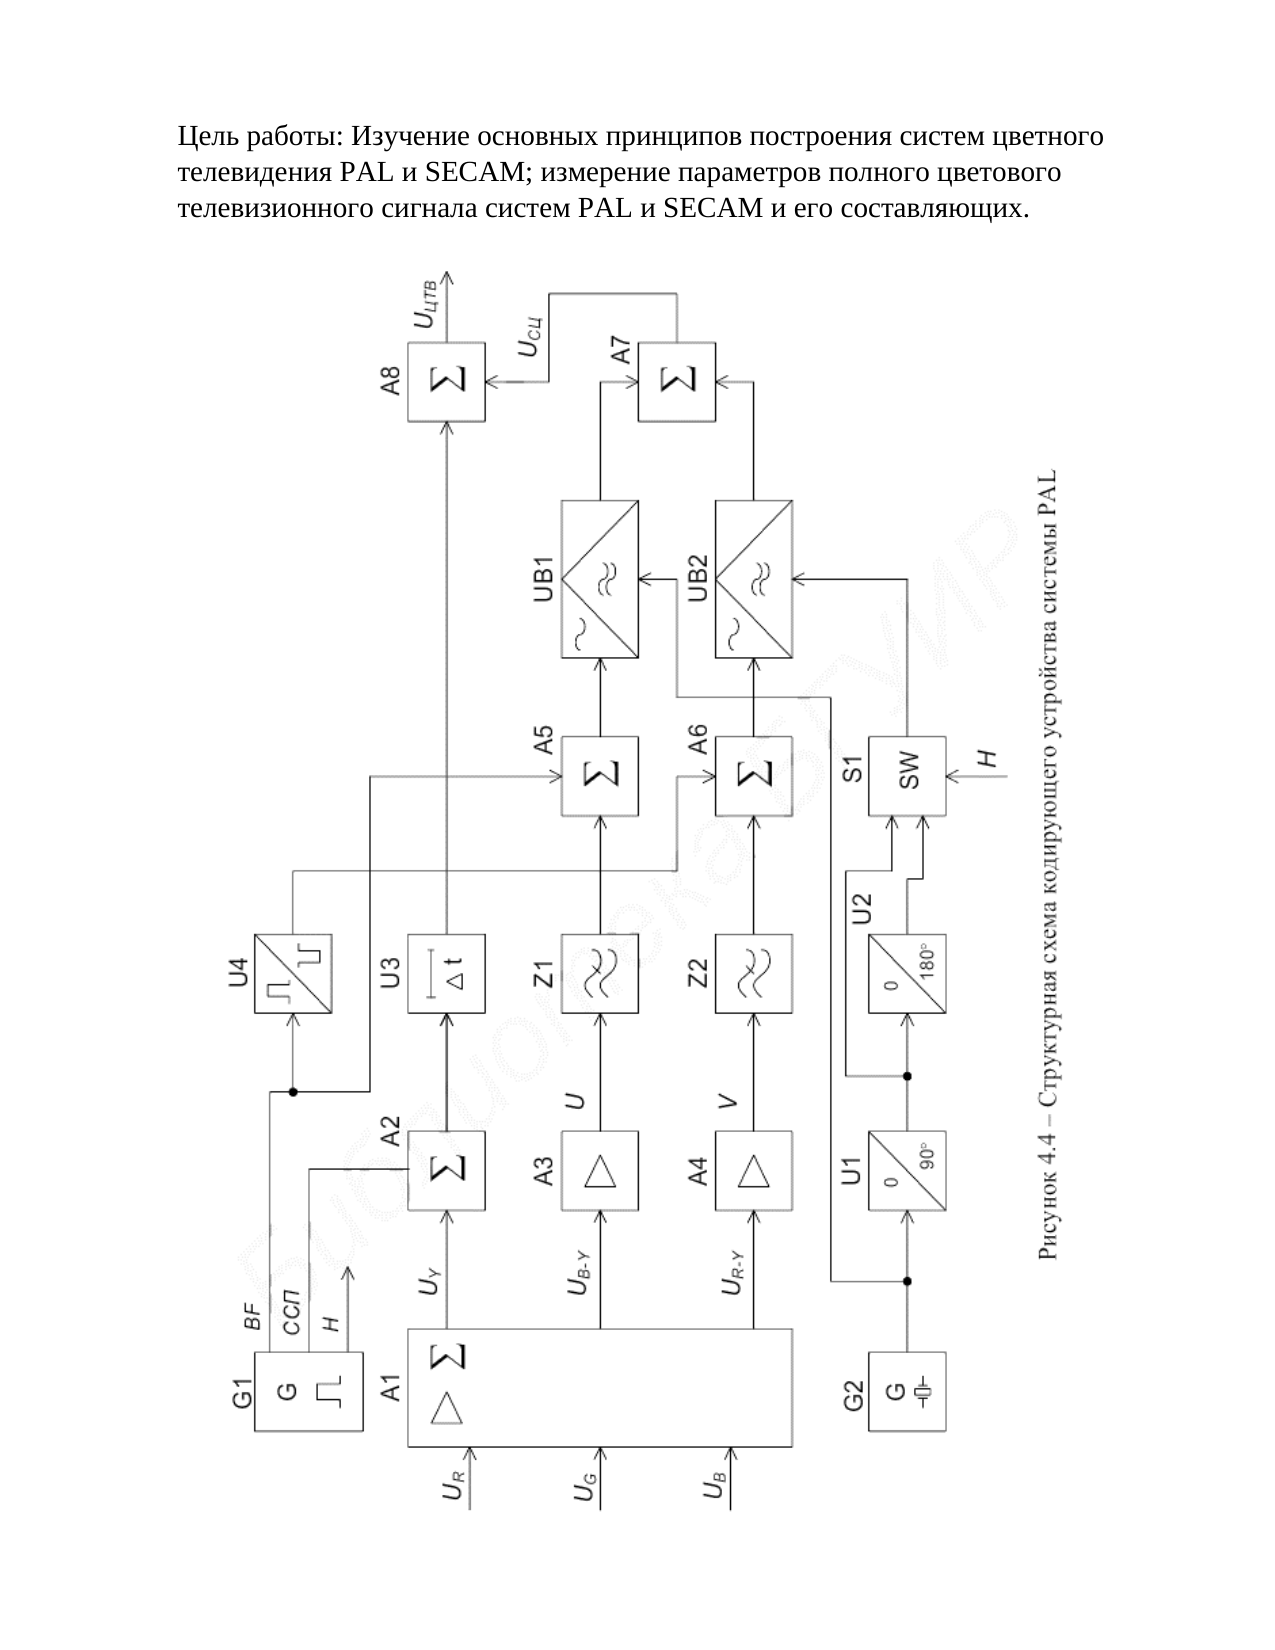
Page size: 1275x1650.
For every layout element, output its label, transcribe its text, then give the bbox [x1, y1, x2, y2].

picture [177, 271, 1096, 1513]
text Цель работы: Изучение основных принципов построения систем цветного телевидения PAL и SECAM; измерение параметров полного цветового телевизионного сигнала систем PAL и SECAM и его составляющих. [177, 118, 1186, 224]
